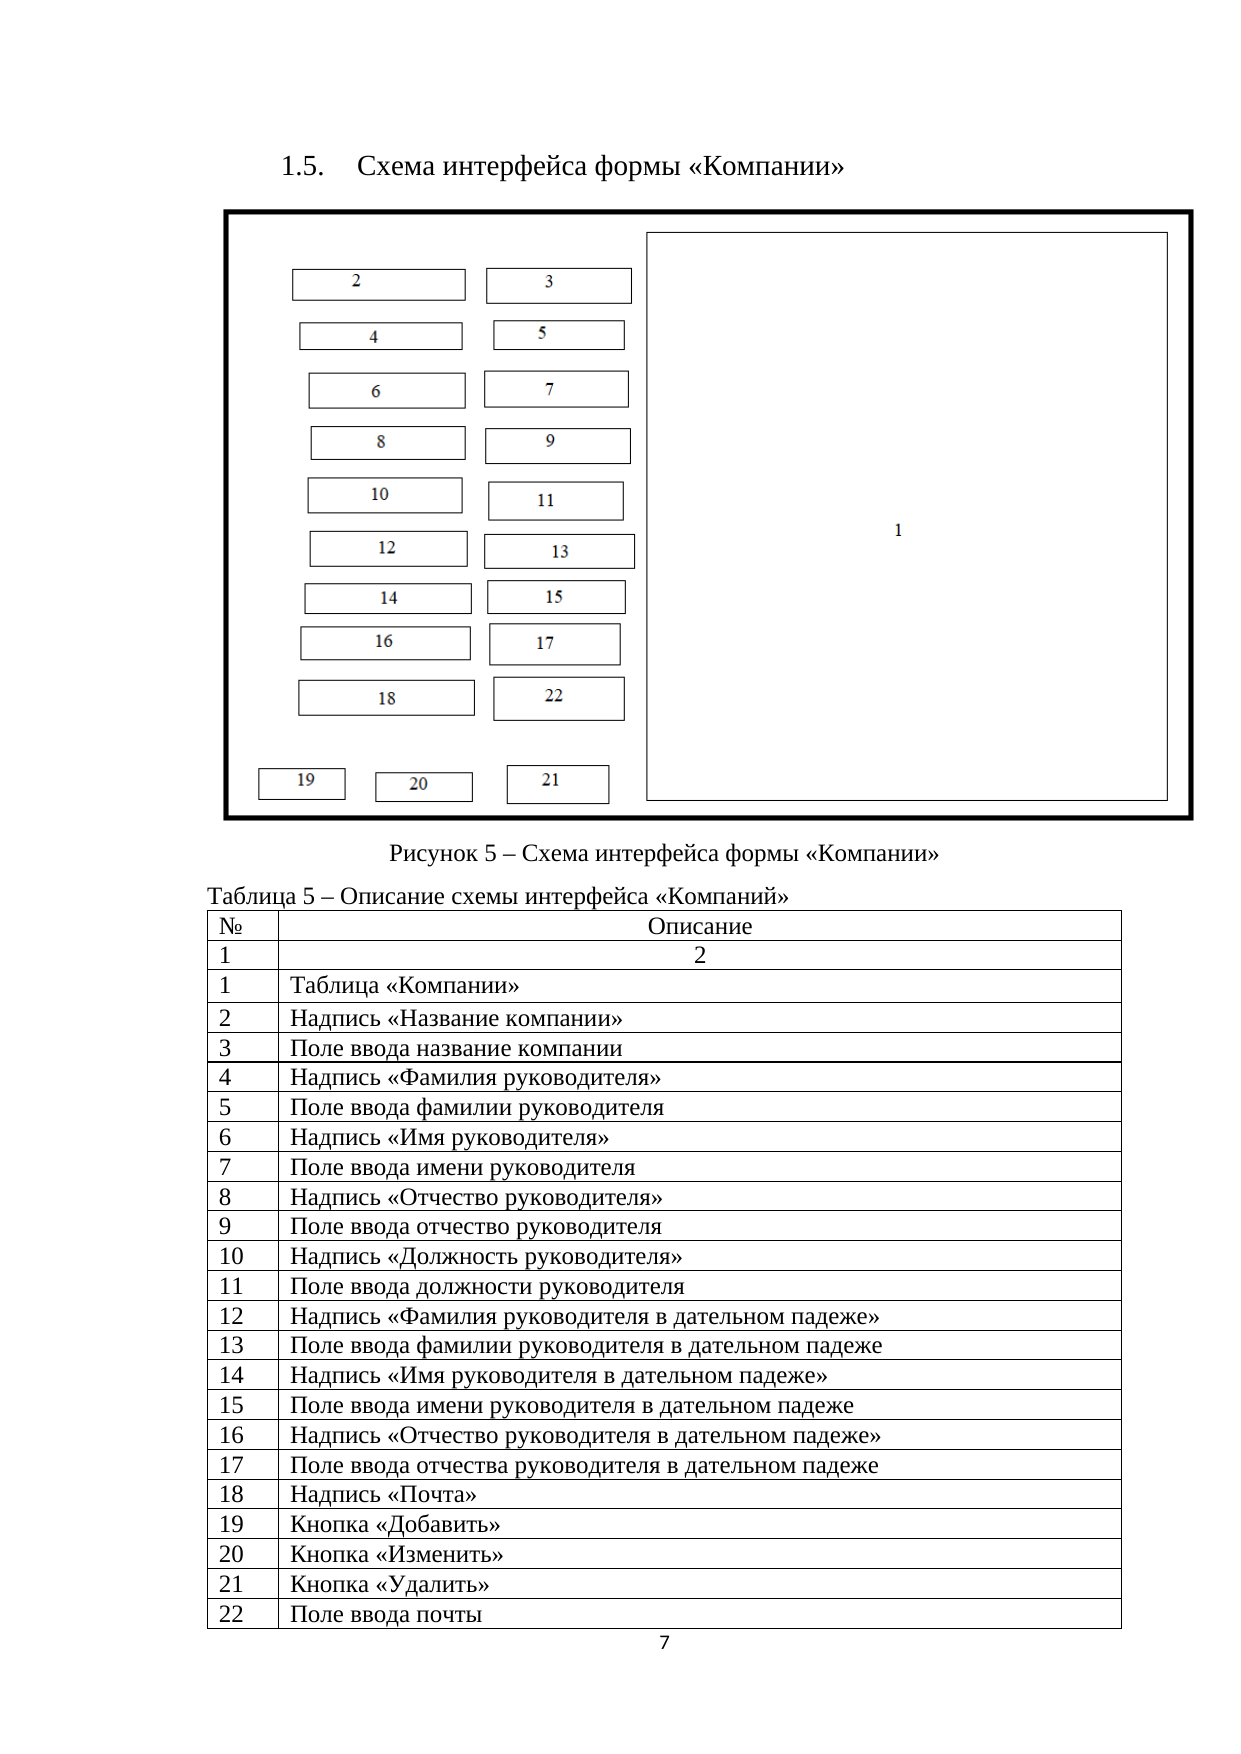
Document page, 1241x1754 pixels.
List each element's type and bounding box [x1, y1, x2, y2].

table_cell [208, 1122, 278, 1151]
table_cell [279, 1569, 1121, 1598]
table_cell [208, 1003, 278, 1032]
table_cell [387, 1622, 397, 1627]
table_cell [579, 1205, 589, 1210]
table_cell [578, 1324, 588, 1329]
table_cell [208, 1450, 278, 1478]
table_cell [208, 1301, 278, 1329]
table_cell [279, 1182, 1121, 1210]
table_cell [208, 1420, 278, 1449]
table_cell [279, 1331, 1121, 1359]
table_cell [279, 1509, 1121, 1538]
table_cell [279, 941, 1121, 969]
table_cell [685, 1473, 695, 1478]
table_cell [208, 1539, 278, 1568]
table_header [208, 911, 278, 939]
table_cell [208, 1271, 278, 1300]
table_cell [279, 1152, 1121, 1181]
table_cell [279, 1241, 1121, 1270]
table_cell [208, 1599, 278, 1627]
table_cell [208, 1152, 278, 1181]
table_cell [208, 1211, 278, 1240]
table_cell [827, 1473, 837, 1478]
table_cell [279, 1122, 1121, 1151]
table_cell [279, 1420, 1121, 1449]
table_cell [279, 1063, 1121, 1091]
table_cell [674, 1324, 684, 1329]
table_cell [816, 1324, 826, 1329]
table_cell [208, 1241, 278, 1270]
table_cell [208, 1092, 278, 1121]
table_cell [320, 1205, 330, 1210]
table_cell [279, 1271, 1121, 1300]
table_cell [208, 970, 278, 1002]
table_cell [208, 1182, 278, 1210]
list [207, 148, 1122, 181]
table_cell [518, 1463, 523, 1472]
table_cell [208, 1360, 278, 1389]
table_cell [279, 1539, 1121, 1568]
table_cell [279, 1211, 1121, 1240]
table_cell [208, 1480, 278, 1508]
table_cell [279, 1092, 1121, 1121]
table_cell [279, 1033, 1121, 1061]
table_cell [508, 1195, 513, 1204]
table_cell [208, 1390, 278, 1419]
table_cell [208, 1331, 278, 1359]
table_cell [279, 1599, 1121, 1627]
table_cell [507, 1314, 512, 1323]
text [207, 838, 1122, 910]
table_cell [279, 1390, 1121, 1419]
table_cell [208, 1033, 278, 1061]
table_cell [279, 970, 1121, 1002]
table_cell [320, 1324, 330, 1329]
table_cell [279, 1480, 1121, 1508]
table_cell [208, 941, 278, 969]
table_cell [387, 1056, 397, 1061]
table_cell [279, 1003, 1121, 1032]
picture [206, 198, 1211, 838]
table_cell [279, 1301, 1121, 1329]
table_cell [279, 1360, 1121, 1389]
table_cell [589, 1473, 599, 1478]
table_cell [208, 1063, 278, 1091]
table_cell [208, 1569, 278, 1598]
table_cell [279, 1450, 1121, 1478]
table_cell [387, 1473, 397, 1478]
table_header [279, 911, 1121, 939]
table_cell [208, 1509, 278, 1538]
